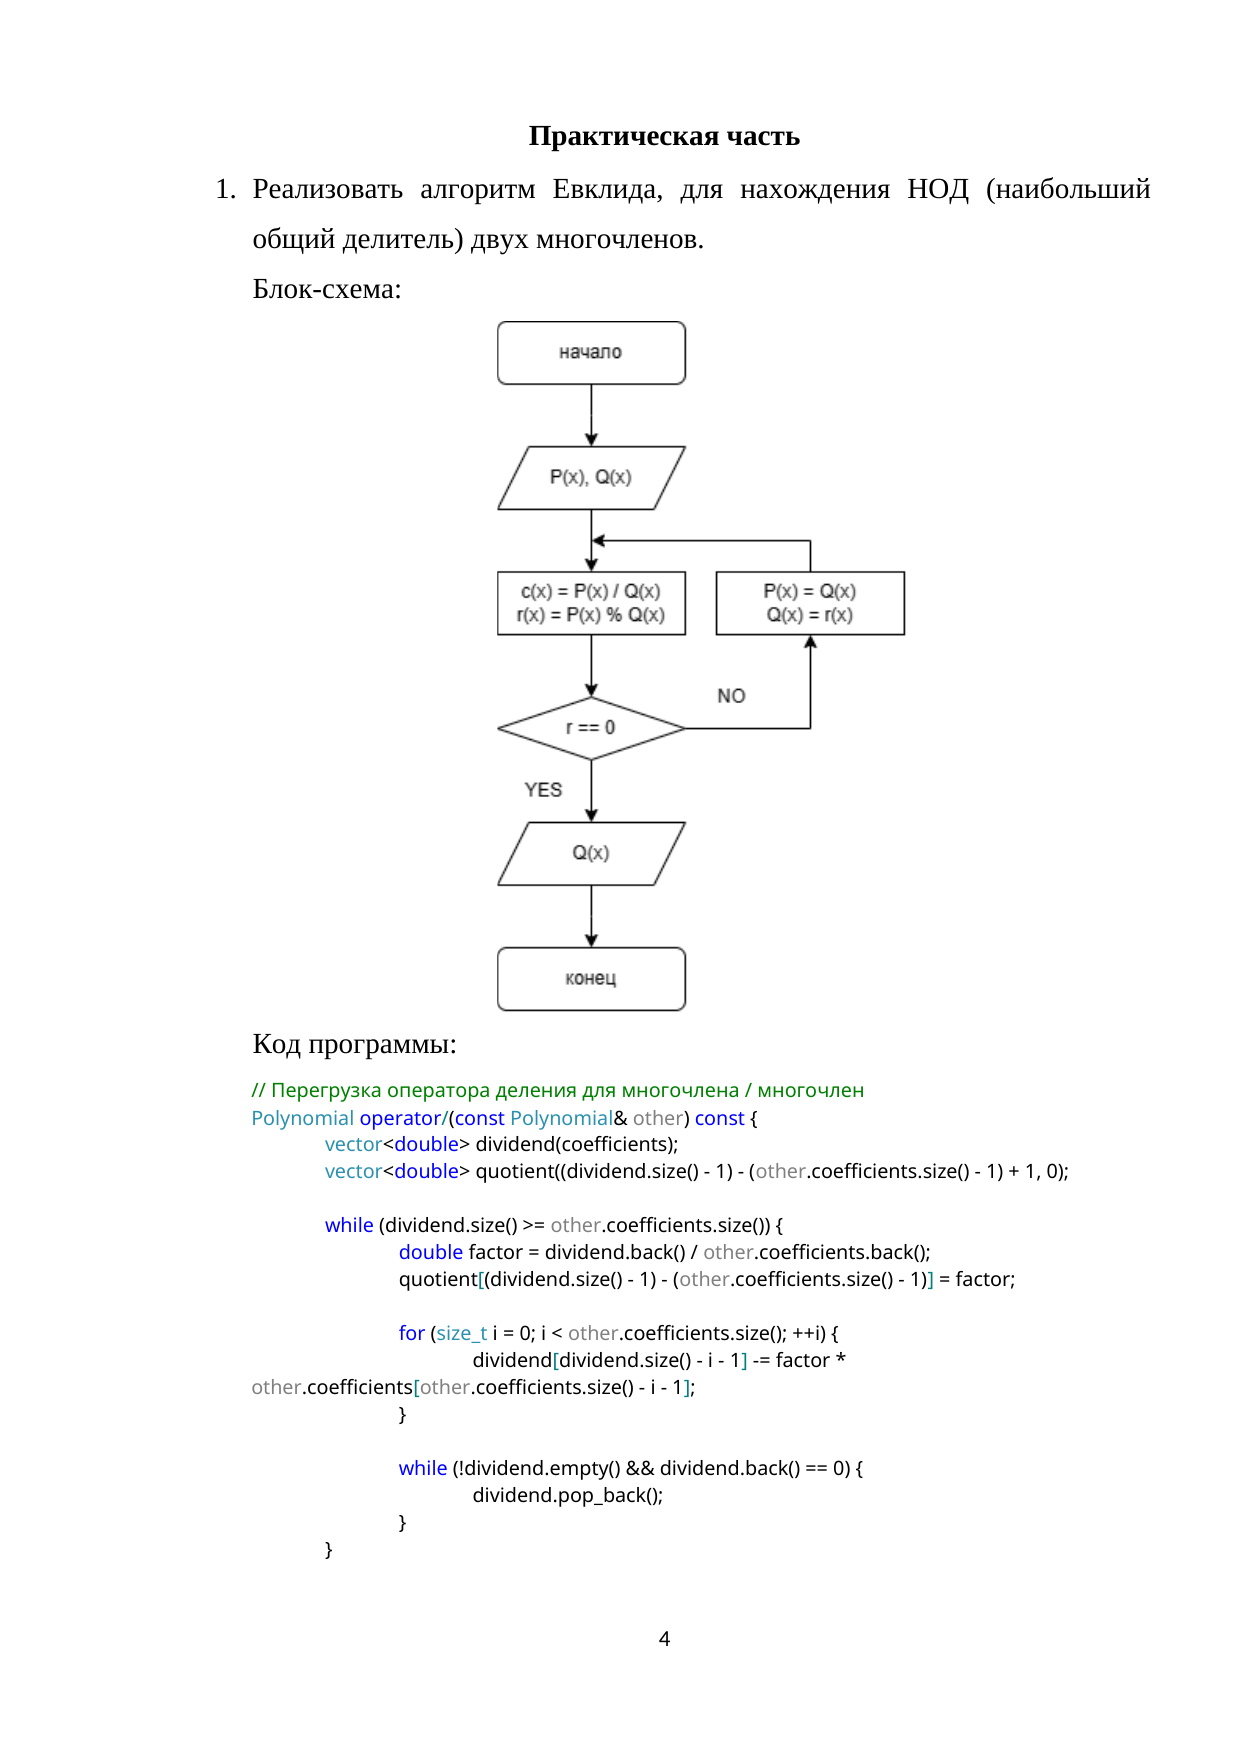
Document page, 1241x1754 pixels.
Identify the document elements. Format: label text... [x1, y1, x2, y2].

text } [251, 1535, 1152, 1562]
text while (!dividend.empty() && dividend.back() == 0) { [251, 1454, 1152, 1481]
list Блок-схема: [252, 272, 1152, 305]
text } [251, 1401, 1152, 1427]
list Код программы: [252, 1026, 1152, 1060]
text } [251, 1508, 1152, 1535]
text vector<double> dividend(coefficients); [251, 1131, 1152, 1158]
text double factor = dividend.back() / other.coefficients.back(); [251, 1239, 1152, 1266]
text vector<double> quotient((dividend.size() - 1) - (other.coefficients.size() - 1) + 1, 0); [251, 1158, 1152, 1185]
text dividend.pop_back(); [251, 1481, 1152, 1508]
text quotient[(dividend.size() - 1) - (other.coefficients.size() - 1)] = factor; [251, 1266, 1152, 1293]
text Polynomial operator/(const Polynomial& other) const { [251, 1104, 1152, 1131]
list Реализовать алгоритм Евклида, для нахождения НОД (наибольший общий делитель) двух многочленов. [215, 171, 1152, 255]
text for (size_t i = 0; i < other.coefficients.size(); ++i) { [251, 1319, 1152, 1347]
text Практическая часть [177, 118, 1152, 152]
text while (dividend.size() >= other.coefficients.size()) { [251, 1212, 1152, 1239]
picture [497, 321, 907, 1013]
text // Перегрузка оператора деления для многочлена / многочлен [251, 1077, 1152, 1104]
text dividend[dividend.size() - i - 1] -= factor * other.coefficients[other.coefficients.size() - i - 1]; [251, 1347, 1152, 1401]
